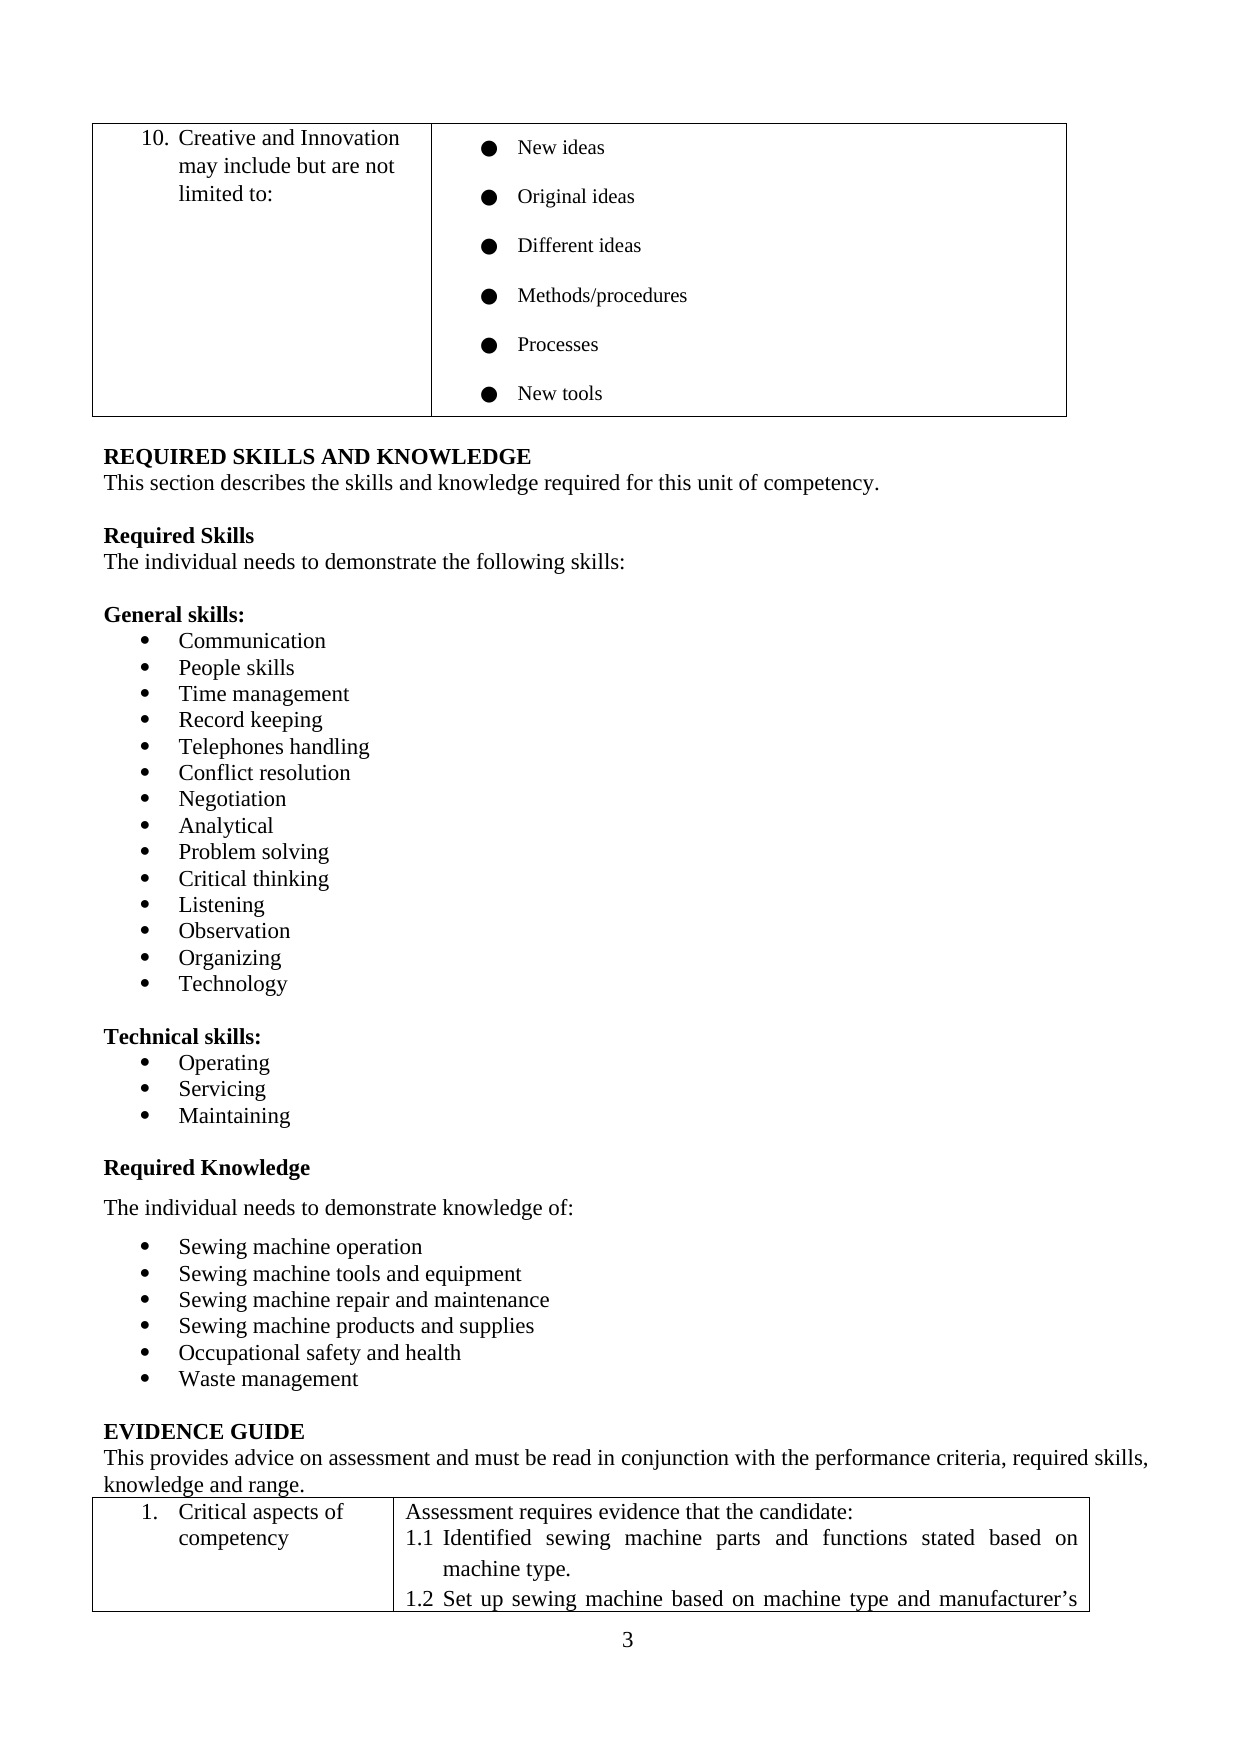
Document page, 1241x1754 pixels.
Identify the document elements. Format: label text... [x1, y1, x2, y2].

list Record keeping [141, 706, 1152, 733]
list Sewing machine products and supplies [141, 1312, 1152, 1339]
text This section describes the skills and knowledge required for this unit of competency. [103, 469, 1152, 496]
list Conflict resolution [141, 759, 1152, 786]
text This provides advice on assessment and must be read in conjunction with the performance criteria, required skills, knowledge and range. [103, 1444, 1152, 1497]
list Technology [141, 970, 1152, 996]
list Communication [141, 627, 1152, 654]
text General skills: [103, 601, 1152, 627]
text Required Skills [103, 522, 1152, 548]
text The individual needs to demonstrate knowledge of: [103, 1194, 1152, 1220]
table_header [93, 1498, 393, 1611]
list Analytical [141, 812, 1152, 838]
list Organizing [141, 944, 1152, 970]
list Problem solving [141, 838, 1152, 864]
list Servicing [141, 1075, 1152, 1102]
text The individual needs to demonstrate the following skills: [103, 548, 1152, 575]
list Sewing machine operation [141, 1233, 1152, 1260]
list People skills [141, 654, 1152, 680]
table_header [394, 1498, 1089, 1611]
text Required Knowledge [103, 1154, 1152, 1181]
list Listening [141, 891, 1152, 917]
list Observation [141, 917, 1152, 944]
text Technical skills: [103, 1023, 1152, 1049]
table_cell Creative and Innovation may include but are not limited to: [93, 124, 431, 416]
list Sewing machine tools and equipment [141, 1260, 1152, 1286]
list Occupational safety and health [141, 1339, 1152, 1365]
table_cell New ideas Original ideas Different ideas Methods/procedures Processes New tools [432, 124, 1066, 416]
list Maintaining [141, 1102, 1152, 1128]
list Critical thinking [141, 864, 1152, 891]
text REQUIRED SKILLS AND KNOWLEDGE [103, 443, 1152, 469]
list Time management [141, 680, 1152, 706]
list Negotiation [141, 786, 1152, 812]
list Operating [141, 1049, 1152, 1075]
text EVIDENCE GUIDE [103, 1418, 1152, 1444]
list Sewing machine repair and maintenance [141, 1286, 1152, 1312]
list Telephones handling [141, 733, 1152, 759]
list Waste management [141, 1365, 1152, 1392]
